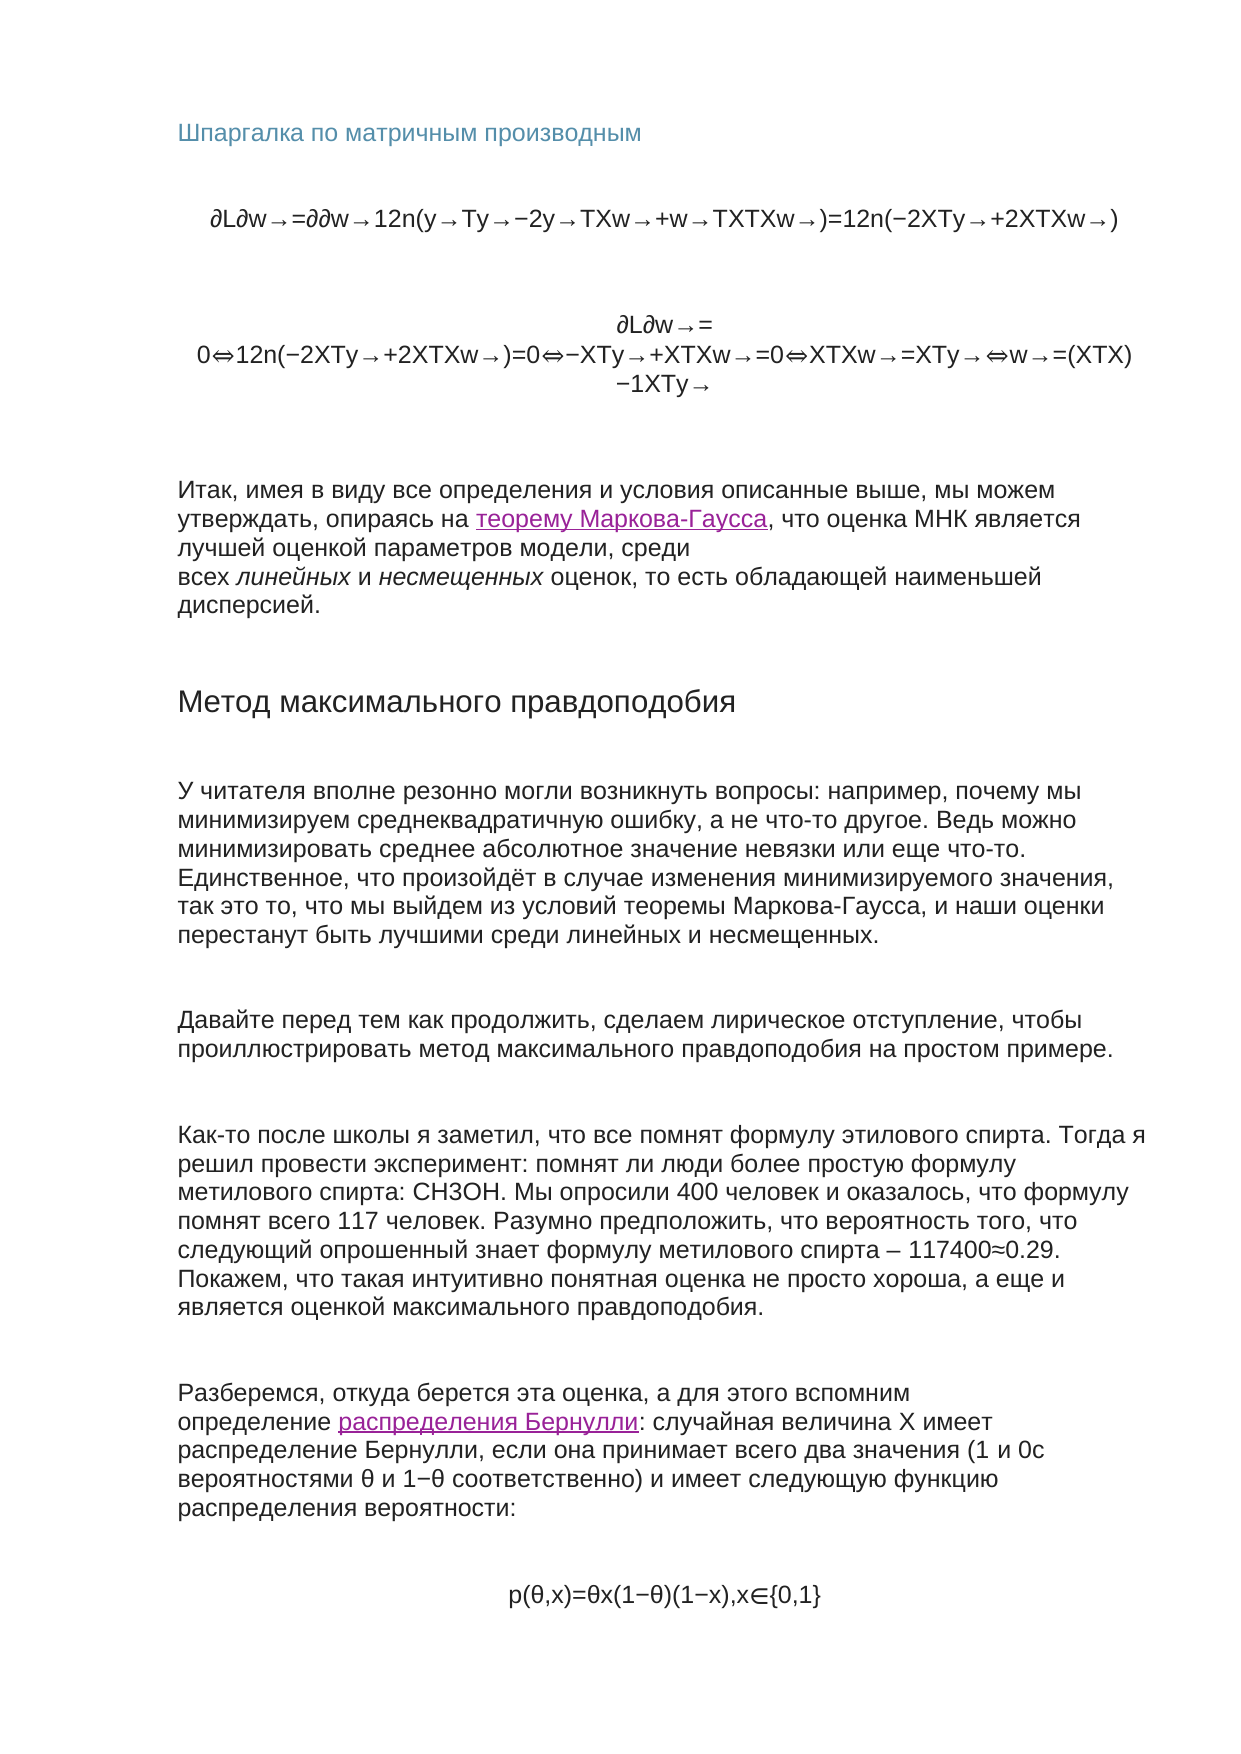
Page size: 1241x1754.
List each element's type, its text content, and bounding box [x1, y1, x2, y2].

text ∂L∂w→=∂∂w→12n(y→Ty→−2y→TXw→+w→TXTXw→)=12n(−2XTy→+2XTXw→) [177, 204, 1152, 232]
text Шпаргалка по матричным производным [177, 118, 1152, 147]
text Метод максимального правдоподобия [177, 676, 1152, 719]
text Разберемся, откуда берется эта оценка, а для этого вспомним определение распределения Бернулли: случайная величина X имеет распределение Бернулли, если она принимает всего два значения (1 и 0с вероятностями θ и 1−θ соответственно) и имеет следующую функцию распределения вероятности: [177, 1378, 1152, 1522]
text ∂L∂w→=0⇔12n(−2XTy→+2XTXw→)=0⇔−XTy→+XTXw→=0⇔XTXw→=XTy→⇔w→=(XTX)−1XTy→ [177, 310, 1152, 398]
text Итак, имея в виду все определения и условия описанные выше, мы можем утверждать, опираясь на теорему Маркова-Гаусса, что оценка МНК является лучшей оценкой параметров модели, среди всех линейных и несмещенных оценок, то есть обладающей наименьшей дисперсией. [177, 475, 1152, 619]
text p(θ,x)=θx(1−θ)(1−x),x∈{0,1} [177, 1578, 1152, 1608]
text У читателя вполне резонно могли возникнуть вопросы: например, почему мы минимизируем среднеквадратичную ошибку, а не что-то другое. Ведь можно минимизировать среднее абсолютное значение невязки или еще что-то. Единственное, что произойдёт в случае изменения минимизируемого значения, так это то, что мы выйдем из условий теоремы Маркова-Гаусса, и наши оценки перестанут быть лучшими среди линейных и несмещенных. [177, 776, 1152, 949]
text Давайте перед тем как продолжить, сделаем лирическое отступление, чтобы проиллюстрировать метод максимального правдоподобия на простом примере. [177, 1006, 1152, 1063]
text Как-то после школы я заметил, что все помнят формулу этилового спирта. Тогда я решил провести эксперимент: помнят ли люди более простую формулу метилового спирта: CH3OH. Мы опросили 400 человек и оказалось, что формулу помнят всего 117 человек. Разумно предположить, что вероятность того, что следующий опрошенный знает формулу метилового спирта – 117400≈0.29. Покажем, что такая интуитивно понятная оценка не просто хороша, а еще и является оценкой максимального правдоподобия. [177, 1120, 1152, 1321]
